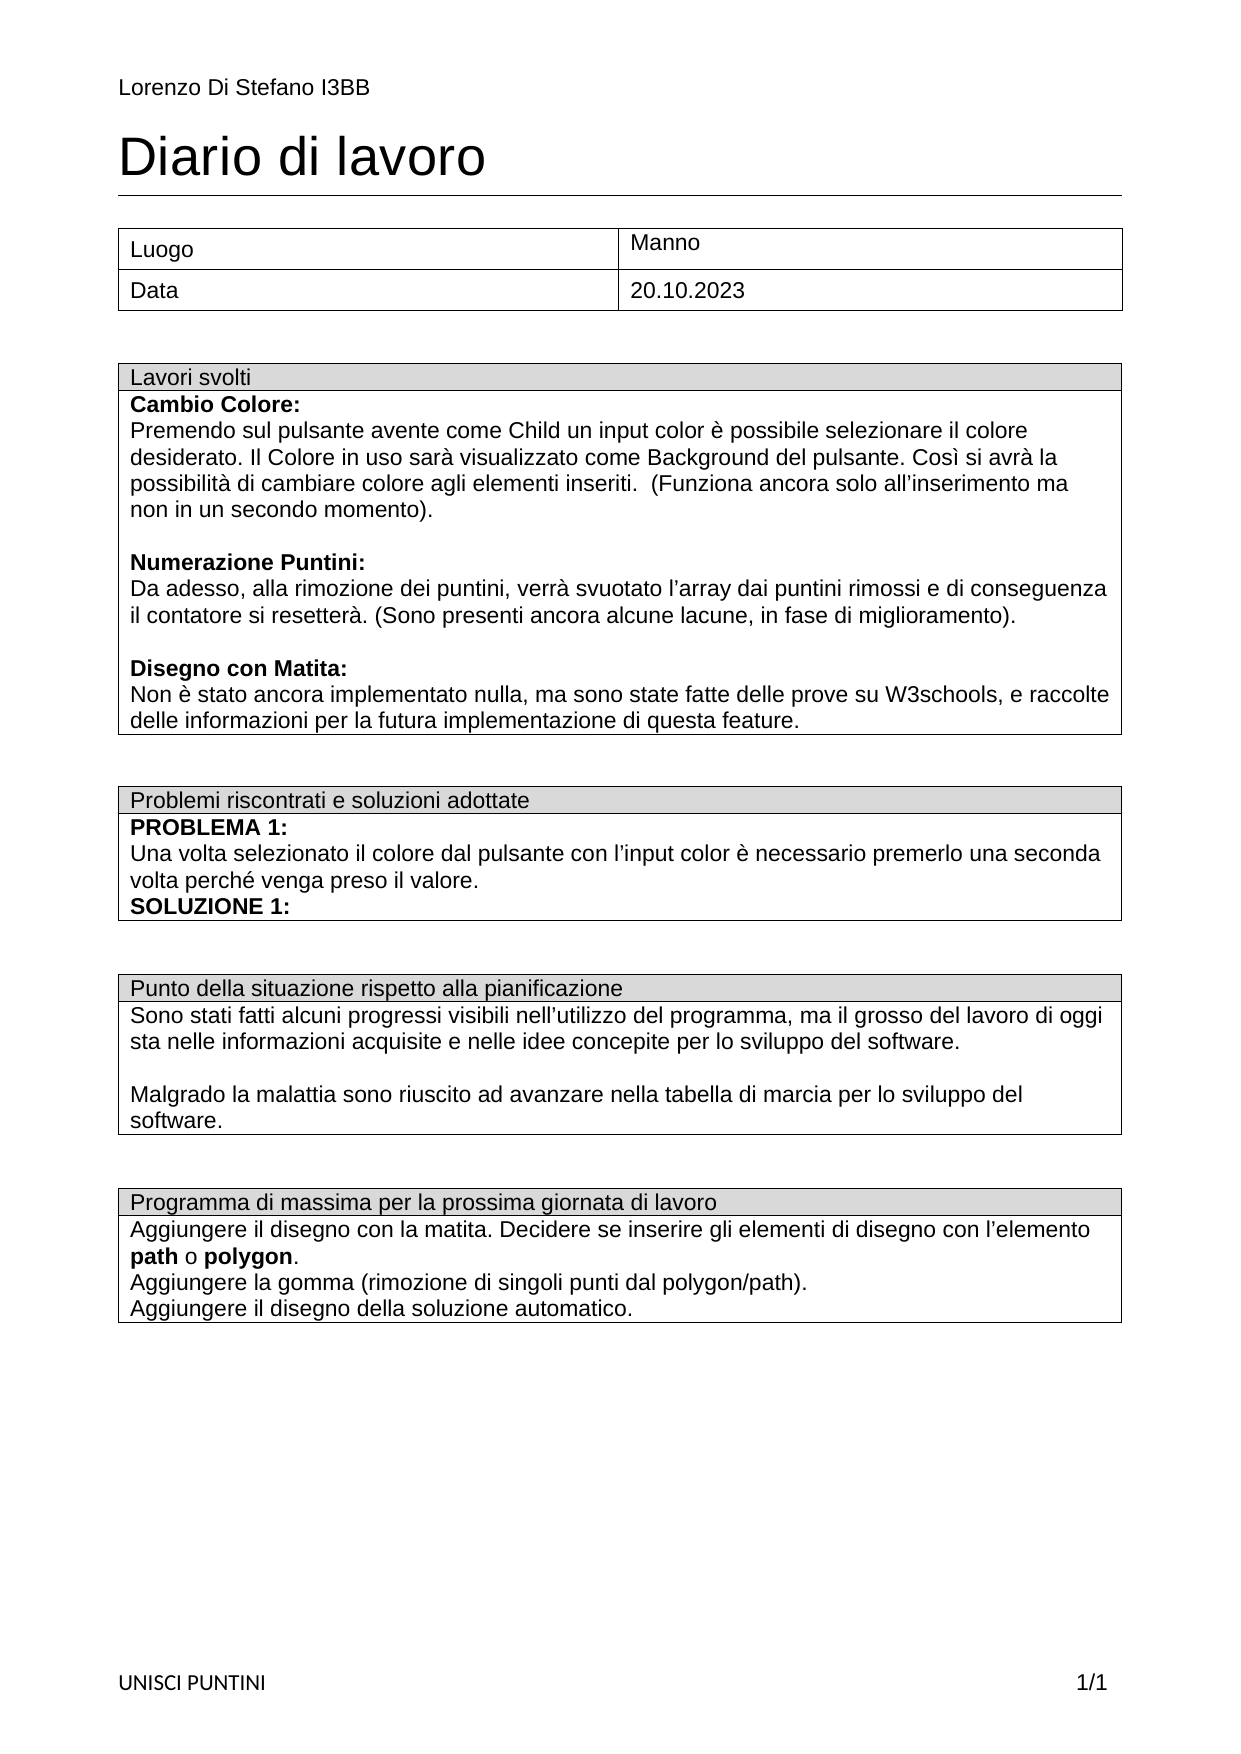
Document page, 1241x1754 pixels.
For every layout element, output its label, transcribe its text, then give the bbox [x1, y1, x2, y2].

table_cell PROBLEMA 1: Una volta selezionato il colore dal pulsante con l’input color è necessario premerlo una seconda volta perché venga preso il valore. SOLUZIONE 1: [119, 814, 1121, 919]
table_cell Sono stati fatti alcuni progressi visibili nell’utilizzo del programma, ma il grosso del lavoro di oggi sta nelle informazioni acquisite e nelle idee concepite per lo sviluppo del software. Malgrado la malattia sono riuscito ad avanzare nella tabella di marcia per lo sviluppo del software. [119, 1002, 1121, 1134]
table_cell Data [119, 270, 618, 310]
table_header Luogo [119, 229, 618, 269]
table_header Programma di massima per la prossima giornata di lavoro [119, 1189, 1121, 1215]
table_cell 20.10.2023 [619, 270, 1122, 310]
table_cell Cambio Colore: Premendo sul pulsante avente come Child un input color è possibile selezionare il colore desiderato. Il Colore in uso sarà visualizzato come Background del pulsante. Così si avrà la possibilità di cambiare colore agli elementi inseriti. (Funziona ancora solo all’inserimento ma non in un secondo momento). Numerazione Puntini: Da adesso, alla rimozione dei puntini, verrà svuotato l’array dai puntini rimossi e di conseguenza il contatore si resetterà. (Sono presenti ancora alcune lacune, in fase di miglioramento). Disegno con Matita: Non è stato ancora implementato nulla, ma sono state fatte delle prove su W3schools, e raccolte delle informazioni per la futura implementazione di questa feature. [119, 391, 1121, 733]
table_header Punto della situazione rispetto alla pianificazione [119, 975, 1121, 1001]
table_header Lavori svolti [119, 364, 1121, 390]
table_cell Aggiungere il disegno con la matita. Decidere se inserire gli elementi di disegno con l’elemento path o polygon. Aggiungere la gomma (rimozione di singoli punti dal polygon/path). Aggiungere il disegno della soluzione automatico. [119, 1216, 1121, 1322]
title Diario di lavoro [118, 125, 1122, 195]
table_header Problemi riscontrati e soluzioni adottate [119, 787, 1121, 813]
table_header Manno [619, 229, 1122, 269]
